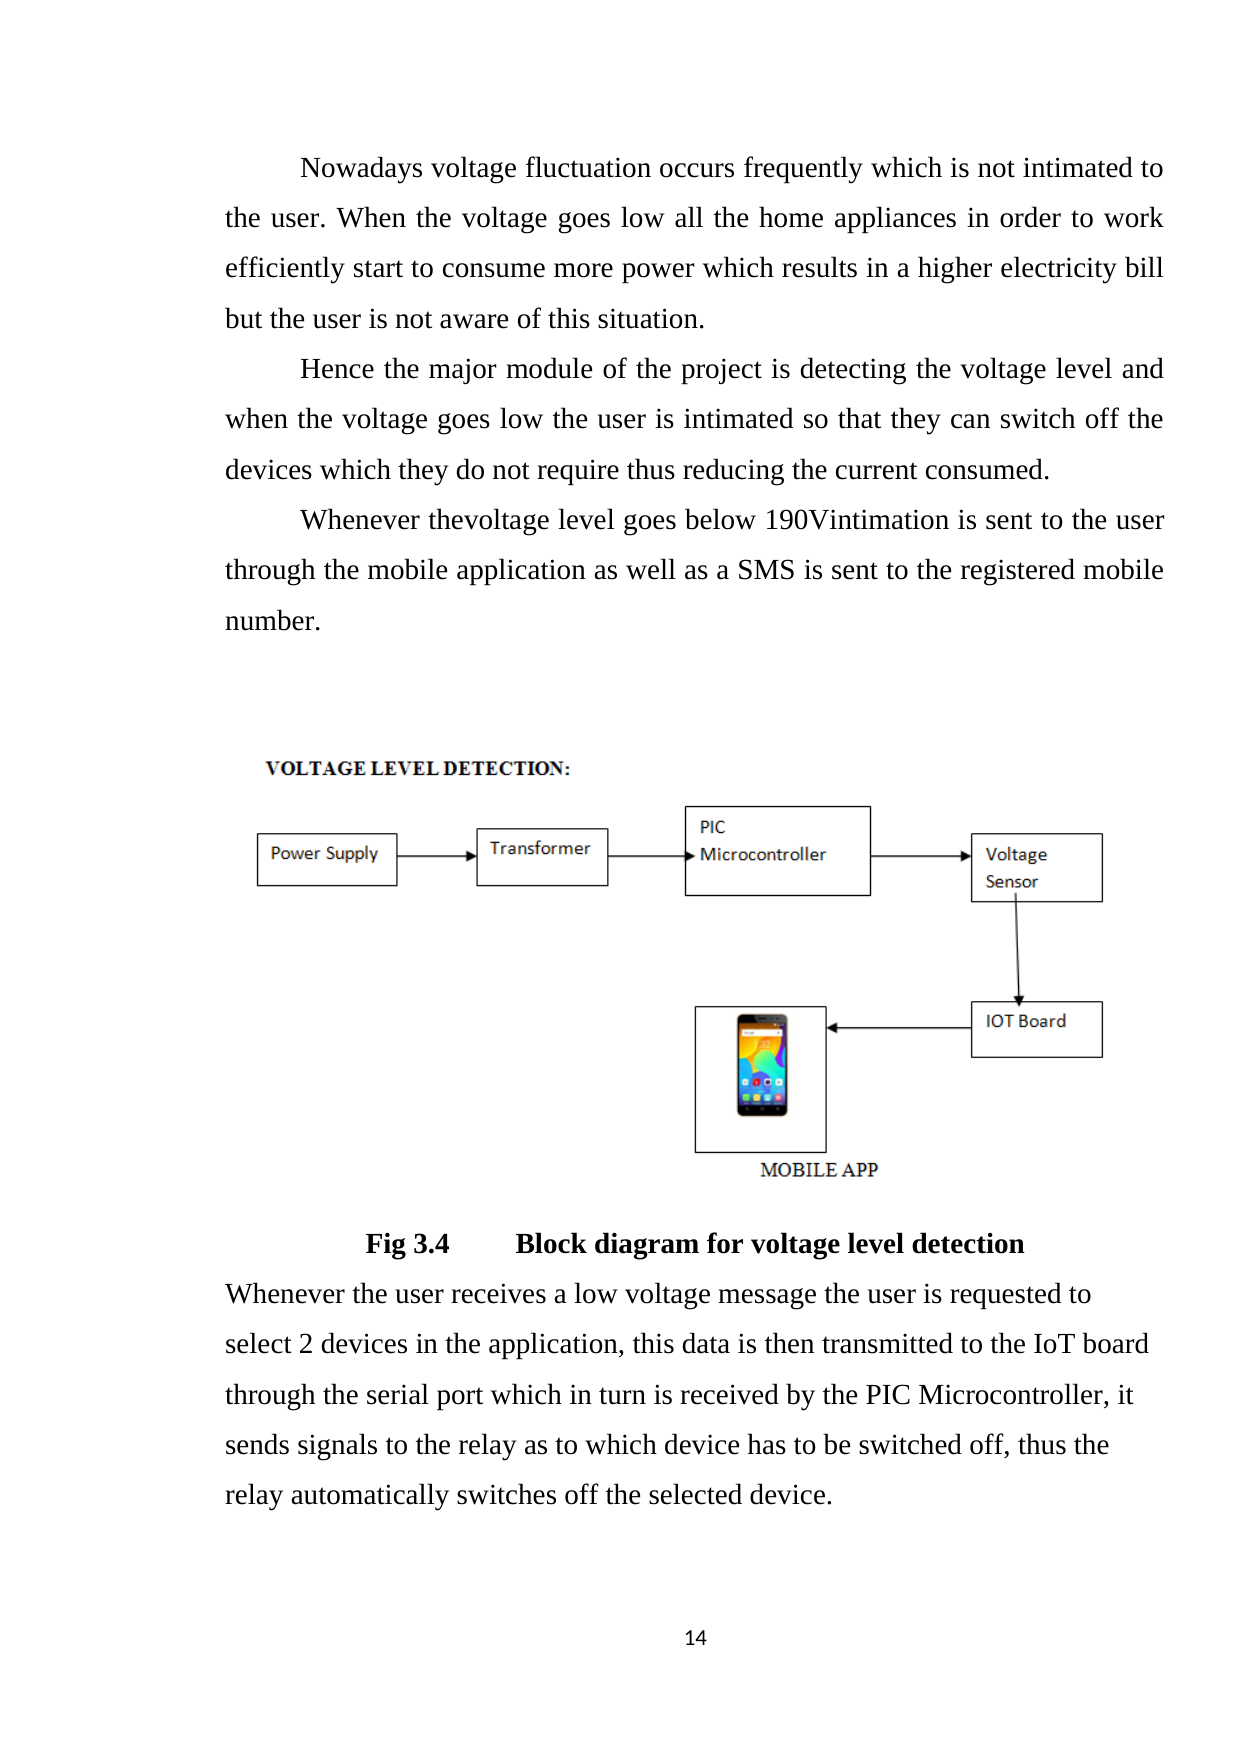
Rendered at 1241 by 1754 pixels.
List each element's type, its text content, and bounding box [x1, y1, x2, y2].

text Nowadays voltage fluctuation occurs frequently which is not intimated to the user. When the voltage goes low all the home appliances in order to work efficiently start to consume more power which results in a higher electricity bill but the user is not aware of this situation. [225, 150, 1165, 334]
text Hence the major module of the project is detecting the voltage level and when the voltage goes low the user is intimated so that they can switch off the devices which they do not require thus reducing the current consumed. [225, 351, 1165, 485]
text Fig 3.4 Block diagram for voltage level detection [225, 1210, 1165, 1259]
text Whenever thevoltage level goes below 190Vintimation is sent to the user through the mobile application as well as a SMS is sent to the registered mobile number. [225, 502, 1165, 636]
text Whenever the user receives a low voltage message the user is requested to select 2 devices in the application, this data is then transmitted to the IoT board through the serial port which in turn is received by the PIC Microcontroller, it sends signals to the relay as to which device has to be switched off, thus the relay automatically switches off the selected device. [225, 1276, 1165, 1511]
picture [225, 748, 1166, 1210]
